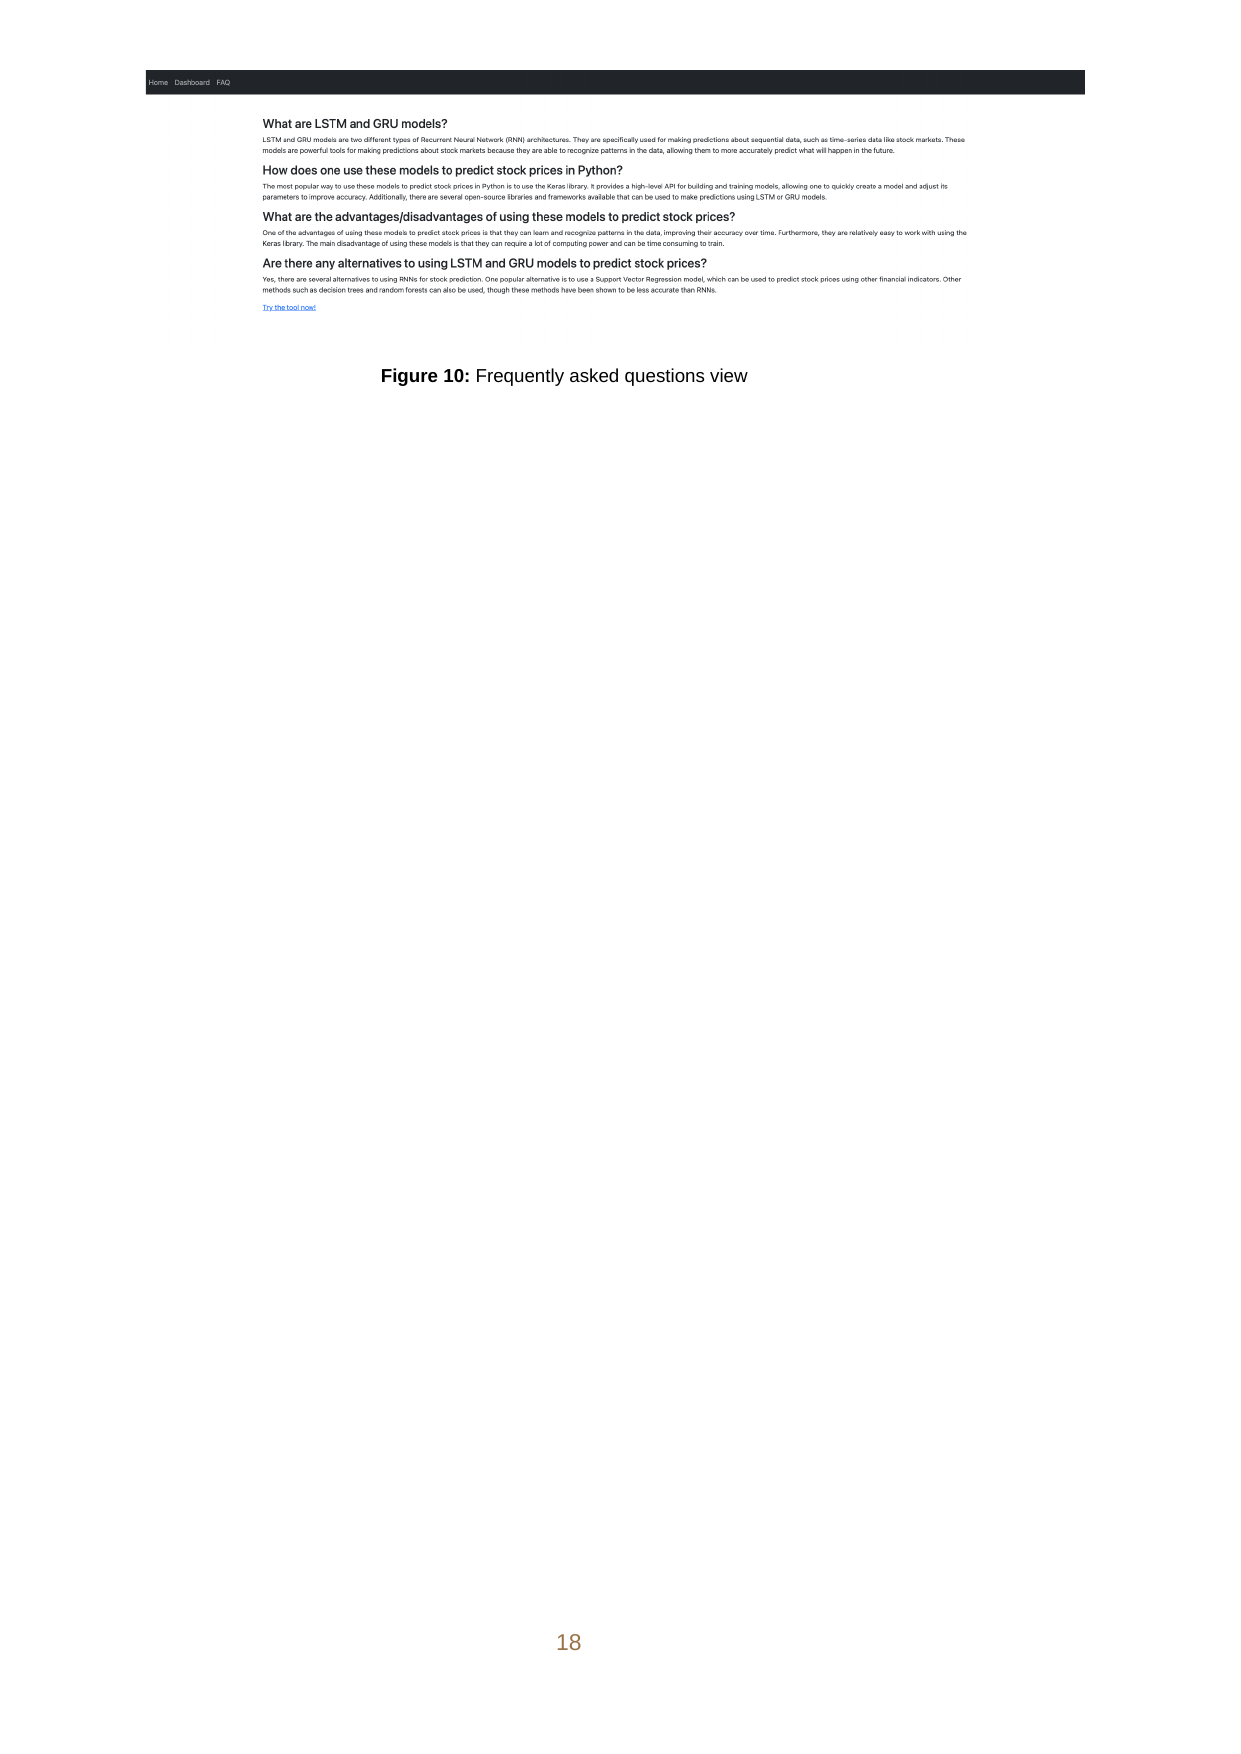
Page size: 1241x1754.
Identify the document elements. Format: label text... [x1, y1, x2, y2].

picture [145, 70, 1085, 354]
